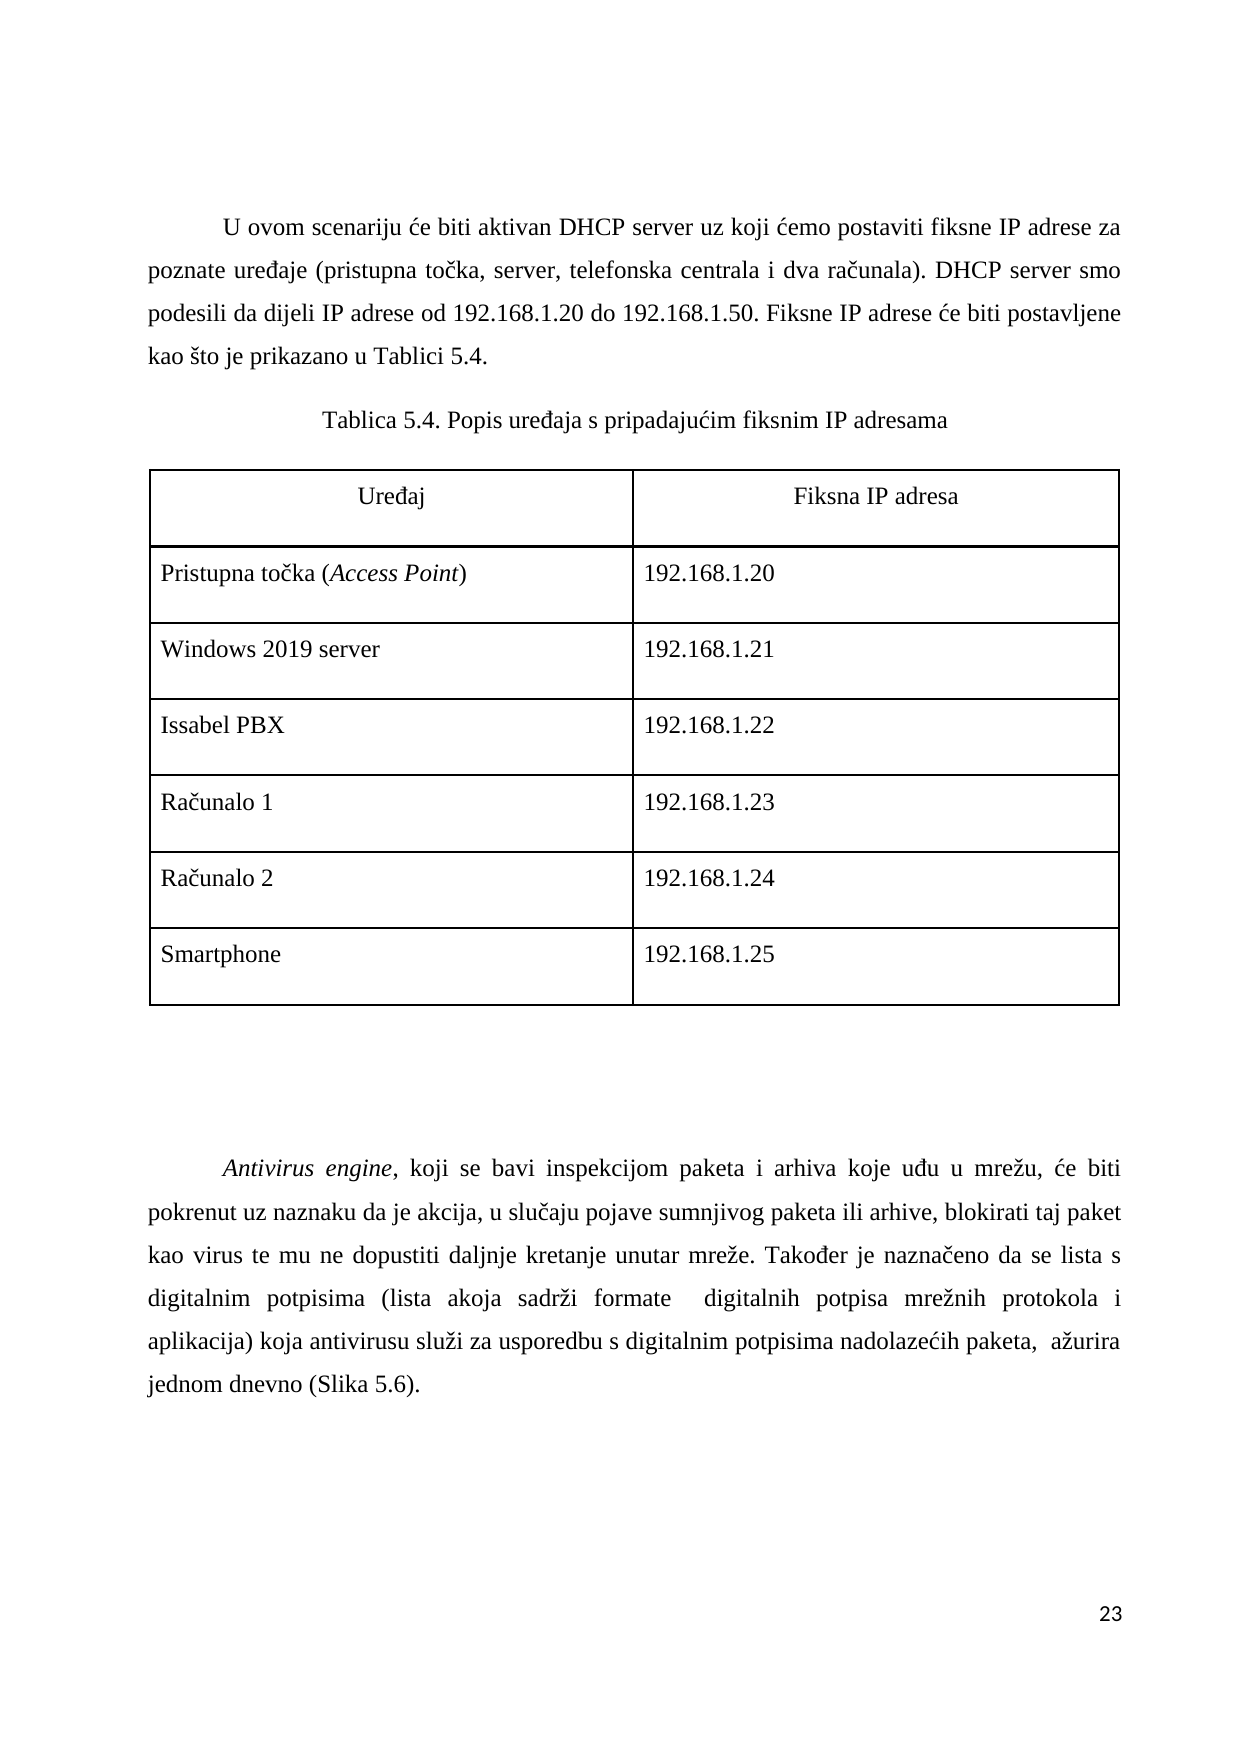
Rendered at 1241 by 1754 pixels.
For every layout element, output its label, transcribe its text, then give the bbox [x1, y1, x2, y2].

table_cell Računalo 1 [151, 776, 632, 851]
table_cell 192.168.1.24 [634, 853, 1118, 927]
table_cell 192.168.1.25 [634, 929, 1118, 1003]
text U ovom scenariju će biti aktivan DHCP server uz koji ćemo postaviti fiksne IP adrese za poznate uređaje (pristupna točka, server, telefonska centrala i dva računala). DHCP server smo podesili da dijeli IP adrese od 192.168.1.20 do 192.168.1.50. Fiksne IP adrese će biti postavljene kao što je prikazano u Tablici 5.4. [148, 212, 1122, 370]
text Tablica 5.4. Popis uređaja s pripadajućim fiksnim IP adresama [148, 405, 1122, 434]
table_header Fiksna IP adresa [634, 471, 1118, 545]
table_cell 192.168.1.22 [634, 700, 1118, 774]
table_cell 192.168.1.21 [634, 624, 1118, 698]
table_cell 192.168.1.23 [634, 776, 1118, 851]
table_cell Windows 2019 server [151, 624, 632, 698]
text Antivirus engine, koji se bavi inspekcijom paketa i arhiva koje uđu u mrežu, će biti pokrenut uz naznaku da je akcija, u slučaju pojave sumnjivog paketa ili arhive, blokirati taj paket kao virus te mu ne dopustiti daljnje kretanje unutar mreže. Također je naznačeno da se lista s digitalnim potpisima (lista akoja sadrži formate digitalnih potpisa mrežnih protokola i aplikacija) koja antivirusu služi za usporedbu s digitalnim potpisima nadolazećih paketa, ažurira jednom dnevno (Slika 5.6). [148, 1153, 1122, 1398]
table_header Uređaj [151, 471, 632, 545]
table_cell Pristupna točka (Access Point) [151, 548, 632, 622]
table_cell 192.168.1.20 [634, 548, 1118, 622]
table_cell Issabel PBX [151, 700, 632, 774]
table_cell Računalo 2 [151, 853, 632, 927]
table_cell Smartphone [151, 929, 632, 1003]
